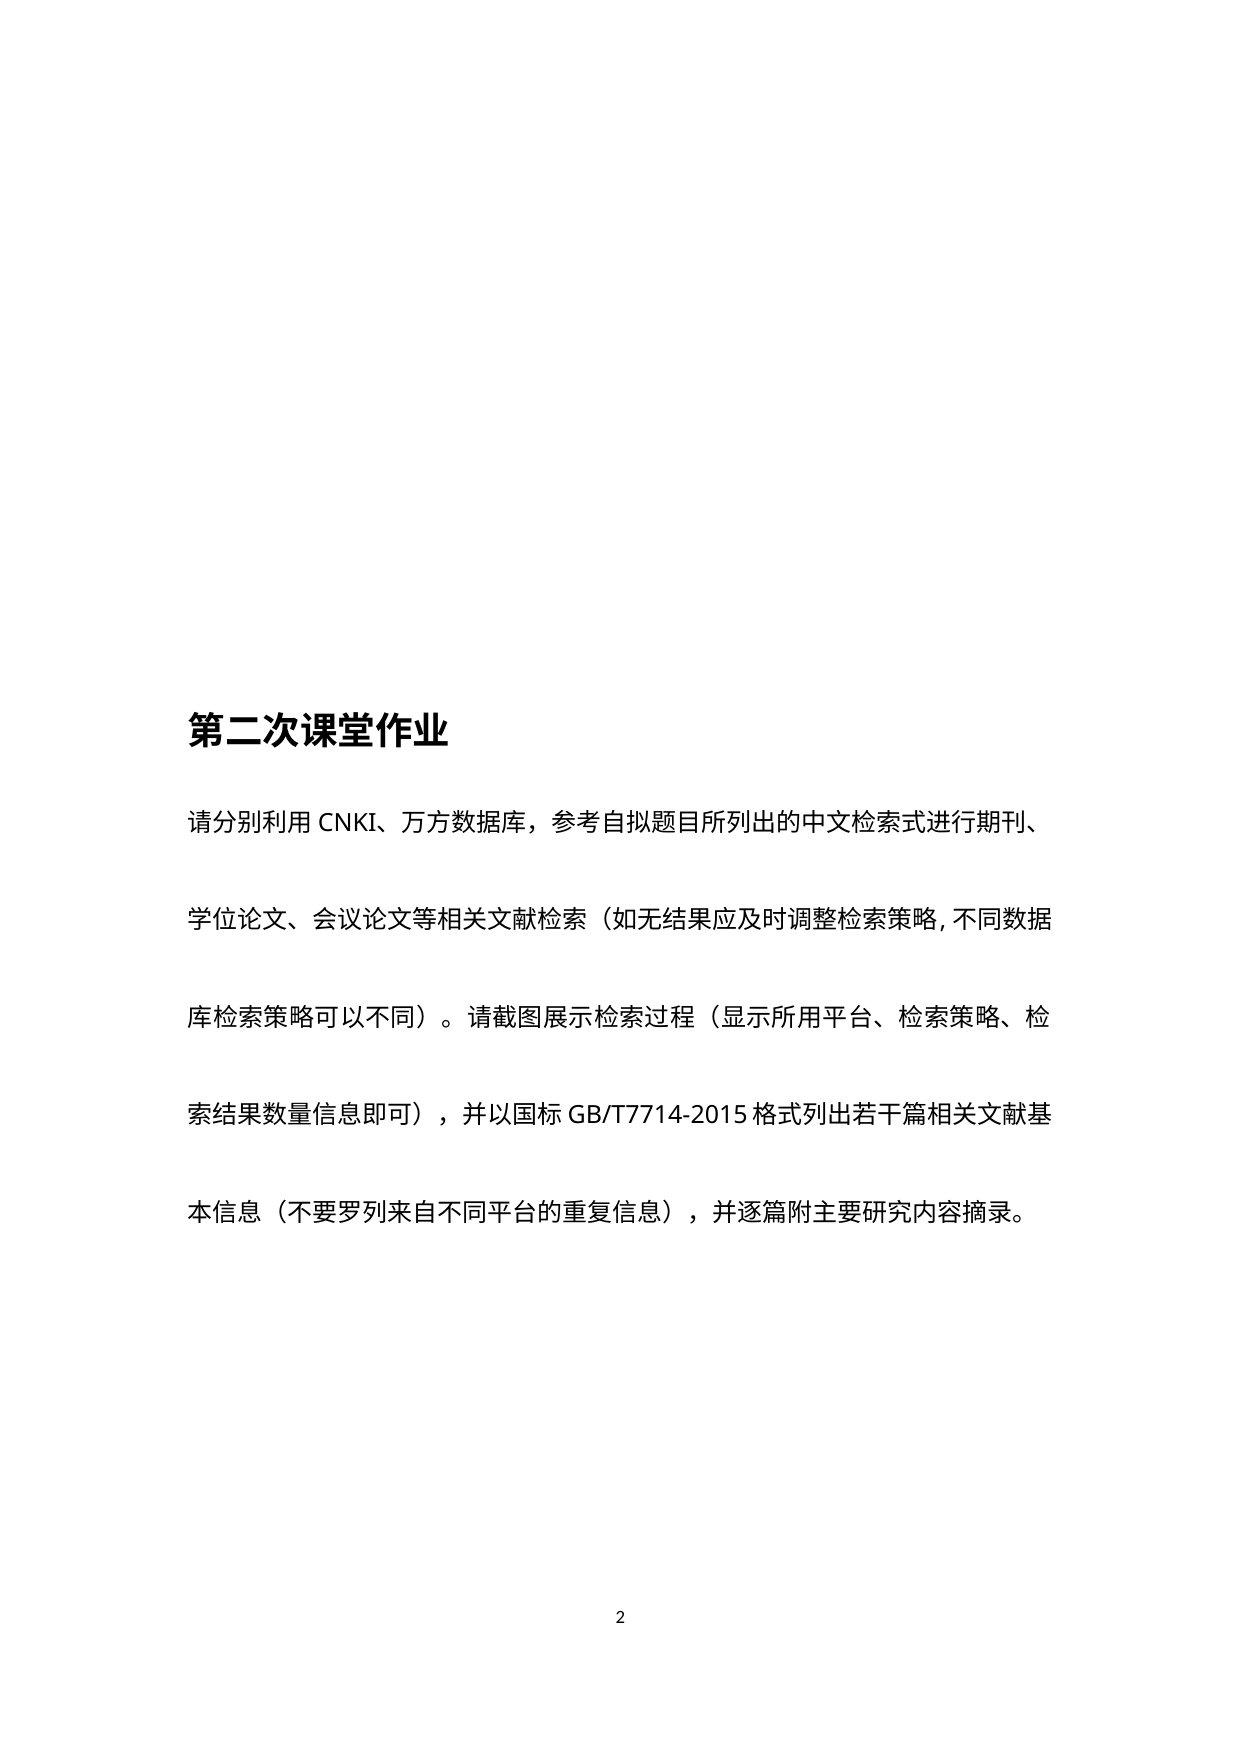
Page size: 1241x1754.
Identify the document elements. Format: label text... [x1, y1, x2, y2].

text 第二次课堂作业 [187, 696, 1053, 761]
text 请分别利用CNKI、万方数据库，参考自拟题目所列出的中文检索式进行期刊、学位论文、会议论文等相关文献检索（如无结果应及时调整检索策略, 不同数据库检索策略可以不同）。请截图展示检索过程（显示所用平台、检索策略、检索结果数量信息即可），并以国标GB/T7714-2015格式列出若干篇相关文献基本信息（不要罗列来自不同平台的重复信息），并逐篇附主要研究内容摘录。 [187, 788, 1053, 1243]
